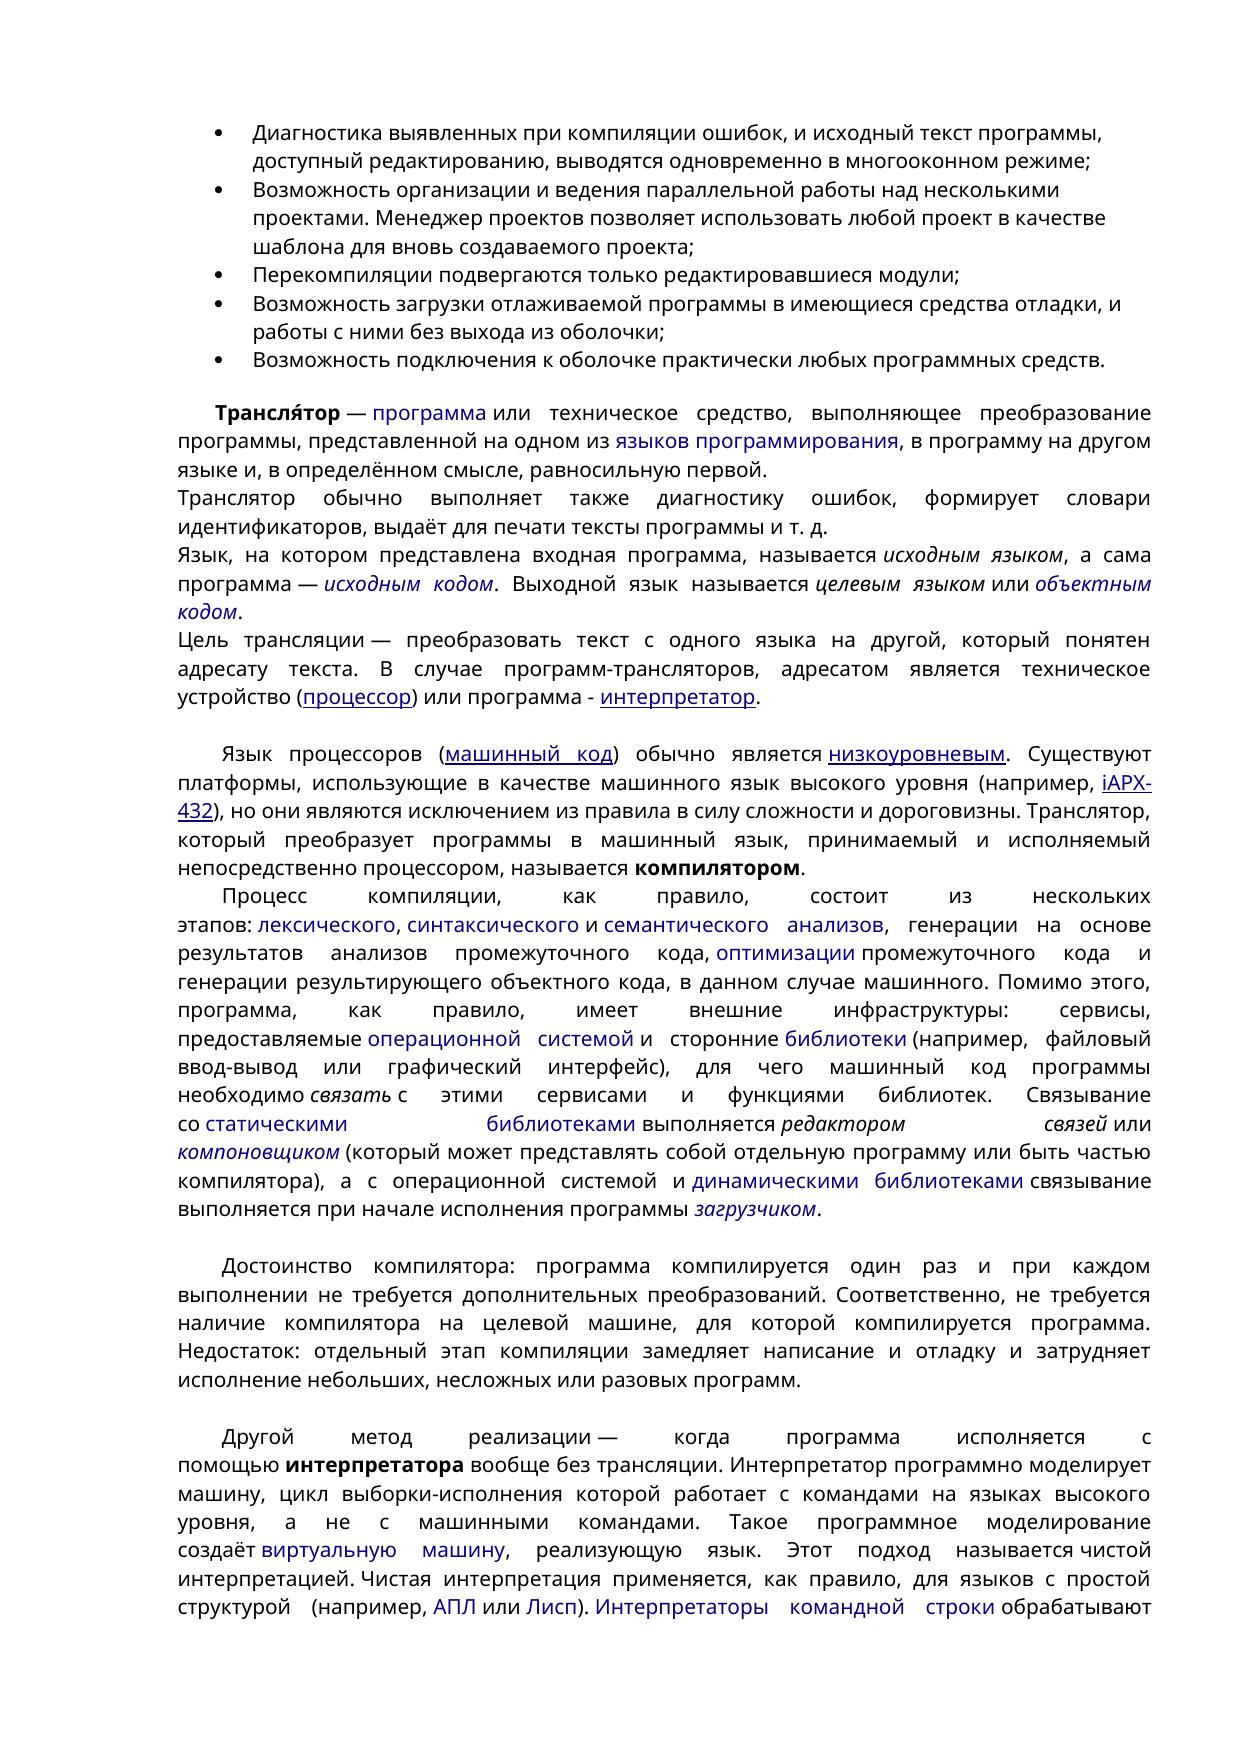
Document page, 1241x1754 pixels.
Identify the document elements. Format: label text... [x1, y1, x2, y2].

text Достоинство компилятора: программа компилируется один раз и при каждом выполнении не требуется дополнительных преобразований. Соответственно, не требуется наличие компилятора на целевой машине, для которой компилируется программа. Недостаток: отдельный этап компиляции замедляет написание и отладку и затрудняет исполнение небольших, несложных или разовых программ. [177, 1251, 1152, 1393]
text Процесс компиляции, как правило, состоит из нескольких этапов: лексического, синтаксического и семантического анализов, генерации на основе результатов анализов промежуточного кода, оптимизации промежуточного кода и генерации результирующего объектного кода, в данном случае машинного. Помимо этого, программа, как правило, имеет внешние инфраструктуры: сервисы, предоставляемые операционной системой и сторонние библиотеки (например, файловый ввод-вывод или графический интерфейс), для чего машинный код программы необходимо связать с этими сервисами и функциями библиотек. Связывание со статическими библиотеками выполняется редактором связей или компоновщиком (который может представлять собой отдельную программу или быть частью компилятора), а с операционной системой и динамическими библиотеками связывание выполняется при начале исполнения программы загрузчиком. [177, 882, 1152, 1223]
list Возможность организации и ведения параллельной работы над несколькими проектами. Менеджер проектов позволяет использовать любой проект в качестве шаблона для вновь создаваемого проекта; [215, 175, 1152, 260]
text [177, 1422, 1152, 1621]
text Транслятор обычно выполняет также диагностику ошибок, формирует словари идентификаторов, выдаёт для печати тексты программы и т. д. [177, 483, 1152, 540]
text Язык, на котором представлена входная программа, называется исходным языком, а сама программа — исходным кодом. Выходной язык называется целевым языком или объектным кодом. [177, 540, 1152, 626]
list Возможность подключения к оболочке практически любых программных средств. [215, 346, 1152, 374]
list Диагностика выявленных при компиляции ошибок, и исходный текст программы, доступный редактированию, выводятся одновременно в многооконном режиме; [215, 118, 1152, 175]
text Цель трансляции — преобразовать текст с одного языка на другой, который понятен адресату текста. В случае программ-трансляторов, адресатом является техническое устройство (процессор) или программа - интерпретатор. [177, 626, 1152, 711]
list Перекомпиляции подвергаются только редактировавшиеся модули; [215, 260, 1152, 289]
text Язык процессоров (машинный код) обычно является низкоуровневым. Существуют платформы, использующие в качестве машинного язык высокого уровня (например, iAPX-432), но они являются исключением из правила в силу сложности и дороговизны. Транслятор, который преобразует программы в машинный язык, принимаемый и исполняемый непосредственно процессором, называется компилятором. [177, 739, 1152, 882]
list Возможность загрузки отлаживаемой программы в имеющиеся средства отладки, и работы с ними без выхода из оболочки; [215, 289, 1152, 346]
text Трансля́тор — программа или техническое средство, выполняющее преобразование программы, представленной на одном из языков программирования, в программу на другом языке и, в определённом смысле, равносильную первой. [177, 398, 1152, 483]
